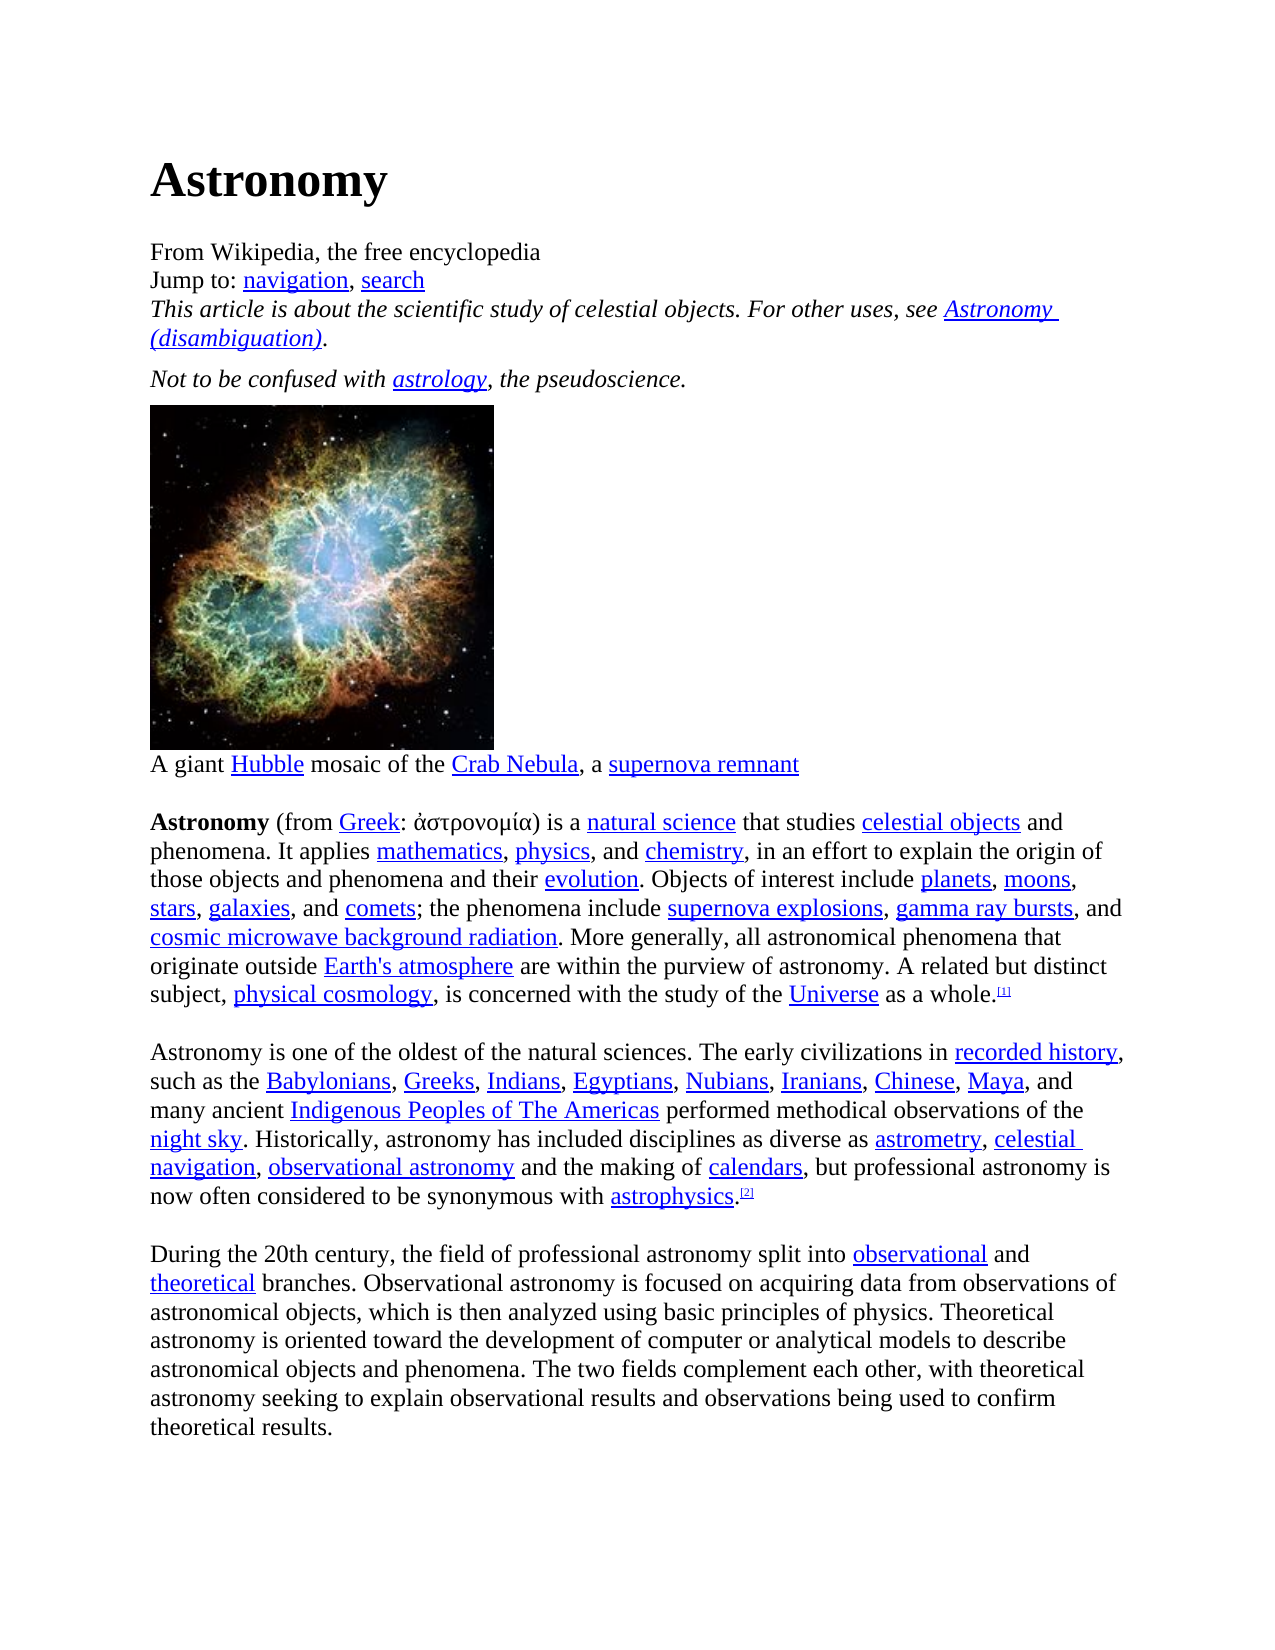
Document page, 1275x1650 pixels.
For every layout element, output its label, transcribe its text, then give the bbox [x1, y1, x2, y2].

text A giant Hubble mosaic of the Crab Nebula, a supernova remnant [150, 749, 1125, 778]
text From Wikipedia, the free encyclopedia [150, 237, 1125, 265]
text Not to be confused with astrology, the pseudoscience. [150, 364, 1125, 393]
text Astronomy (from Greek: ἀστρονομία) is a natural science that studies celestial objects and phenomena. It applies mathematics, physics, and chemistry, in an effort to explain the origin of those objects and phenomena and their evolution. Objects of interest include planets, moons, stars, galaxies, and comets; the phenomena include supernova explosions, gamma ray bursts, and cosmic microwave background radiation. More generally, all astronomical phenomena that originate outside Earth's atmosphere are within the purview of astronomy. A related but distinct subject, physical cosmology, is concerned with the study of the Universe as a whole.[1] [150, 807, 1125, 1008]
picture [150, 405, 494, 750]
text Astronomy is one of the oldest of the natural sciences. The early civilizations in recorded history, such as the Babylonians, Greeks, Indians, Egyptians, Nubians, Iranians, Chinese, Maya, and many ancient Indigenous Peoples of The Americas performed methodical observations of the night sky. Historically, astronomy has included disciplines as diverse as astrometry, celestial navigation, observational astronomy and the making of calendars, but professional astronomy is now often considered to be synonymous with astrophysics.[2] [150, 1037, 1125, 1210]
text During the 20th century, the field of professional astronomy split into observational and theoretical branches. Observational astronomy is focused on acquiring data from observations of astronomical objects, which is then analyzed using basic principles of physics. Theoretical astronomy is oriented toward the development of computer or analytical models to describe astronomical objects and phenomena. The two fields complement each other, with theoretical astronomy seeking to explain observational results and observations being used to confirm theoretical results. [150, 1239, 1125, 1440]
text Jump to: navigation, search [150, 265, 1125, 294]
text This article is about the scientific study of celestial objects. For other uses, see Astronomy (disambiguation). [150, 294, 1125, 352]
text Astronomy [150, 150, 1125, 207]
